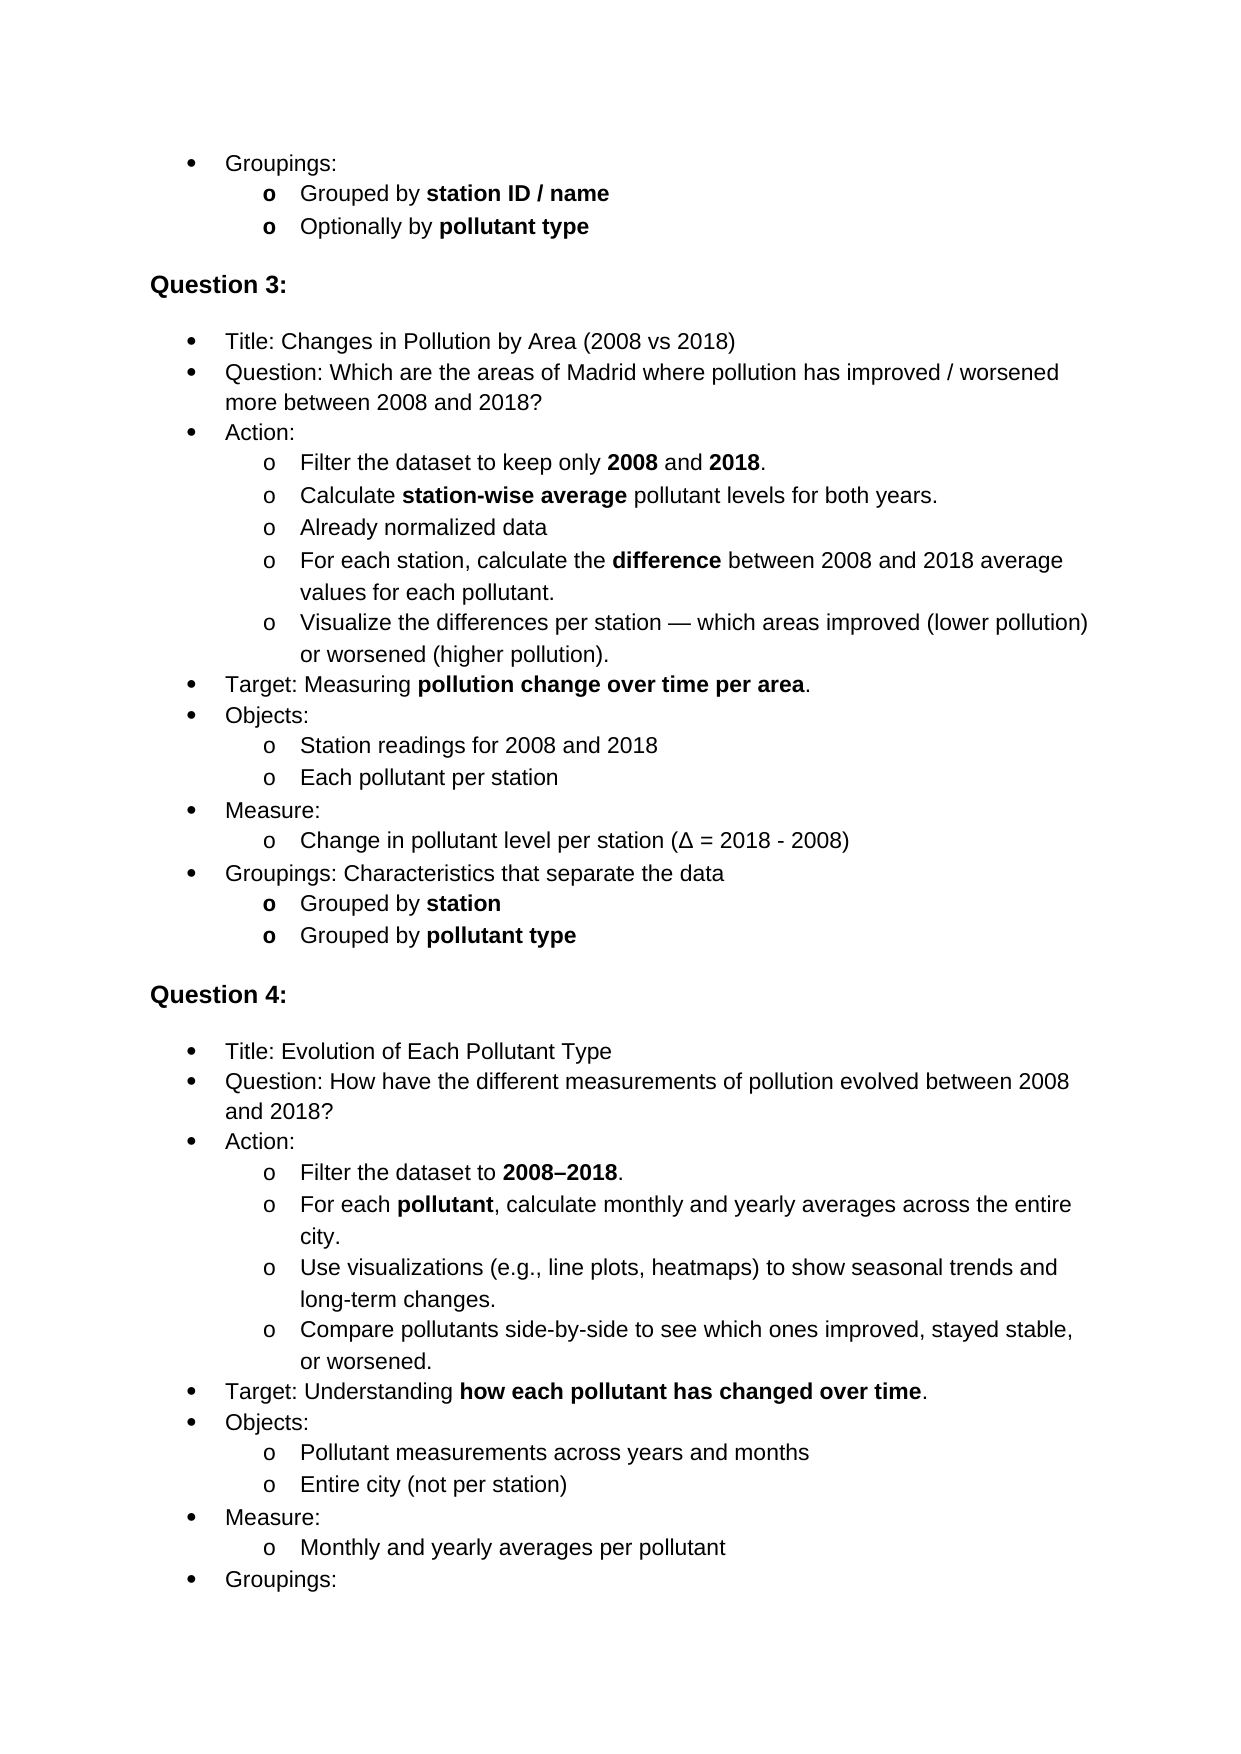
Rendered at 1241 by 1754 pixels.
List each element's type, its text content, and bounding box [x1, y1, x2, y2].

list Station readings for 2008 and 2018 [262, 732, 1090, 760]
text Question 4: [150, 980, 1090, 1008]
list Action: [187, 1128, 1090, 1155]
list Filter the dataset to keep only 2008 and 2018. [262, 449, 1090, 477]
text Question 3: [150, 270, 1090, 299]
list Monthly and yearly averages per pollutant [262, 1534, 1090, 1562]
list For each pollutant, calculate monthly and yearly averages across the entire city. [262, 1191, 1090, 1249]
list Each pollutant per station [262, 764, 1090, 793]
list Grouped by station ID / name [262, 180, 1090, 208]
list Groupings: [187, 1566, 1090, 1593]
list Pollutant measurements across years and months [262, 1439, 1090, 1467]
list Objects: [187, 1408, 1090, 1435]
list Title: Changes in Pollution by Area (2008 vs 2018) [187, 328, 1090, 354]
list Measure: [187, 797, 1090, 823]
list Visualize the differences per station — which areas improved (lower pollution) or worsened (higher pollution). [262, 609, 1090, 667]
list Use visualizations (e.g., line plots, heatmaps) to show seasonal trends and long-term changes. [262, 1253, 1090, 1312]
list Objects: [187, 702, 1090, 728]
list Calculate station-wise average pollutant levels for both years. [262, 482, 1090, 510]
list Measure: [187, 1504, 1090, 1530]
list For each station, calculate the difference between 2008 and 2018 average values for each pollutant. [262, 547, 1090, 605]
list Change in pollutant level per station (Δ = 2018 - 2008) [262, 827, 1090, 855]
list Grouped by station [262, 890, 1090, 918]
list Grouped by pollutant type [262, 922, 1090, 951]
list Action: [187, 419, 1090, 445]
list Filter the dataset to 2008–2018. [262, 1158, 1090, 1187]
list Question: Which are the areas of Madrid where pollution has improved / worsened more between 2008 and 2018? [187, 358, 1090, 415]
list Target: Measuring pollution change over time per area. [187, 671, 1090, 698]
list Question: How have the different measurements of pollution evolved between 2008 and 2018? [187, 1068, 1090, 1124]
list Compare pollutants side-by-side to see which ones improved, stayed stable, or worsened. [262, 1316, 1090, 1374]
list Entire city (not per station) [262, 1471, 1090, 1499]
list Title: Evolution of Each Pollutant Type [187, 1038, 1090, 1064]
list Optionally by pollutant type [262, 213, 1090, 241]
list Already normalized data [262, 514, 1090, 542]
list Groupings: Characteristics that separate the data [187, 859, 1090, 886]
list Groupings: [187, 150, 1090, 176]
list Target: Understanding how each pollutant has changed over time. [187, 1378, 1090, 1404]
